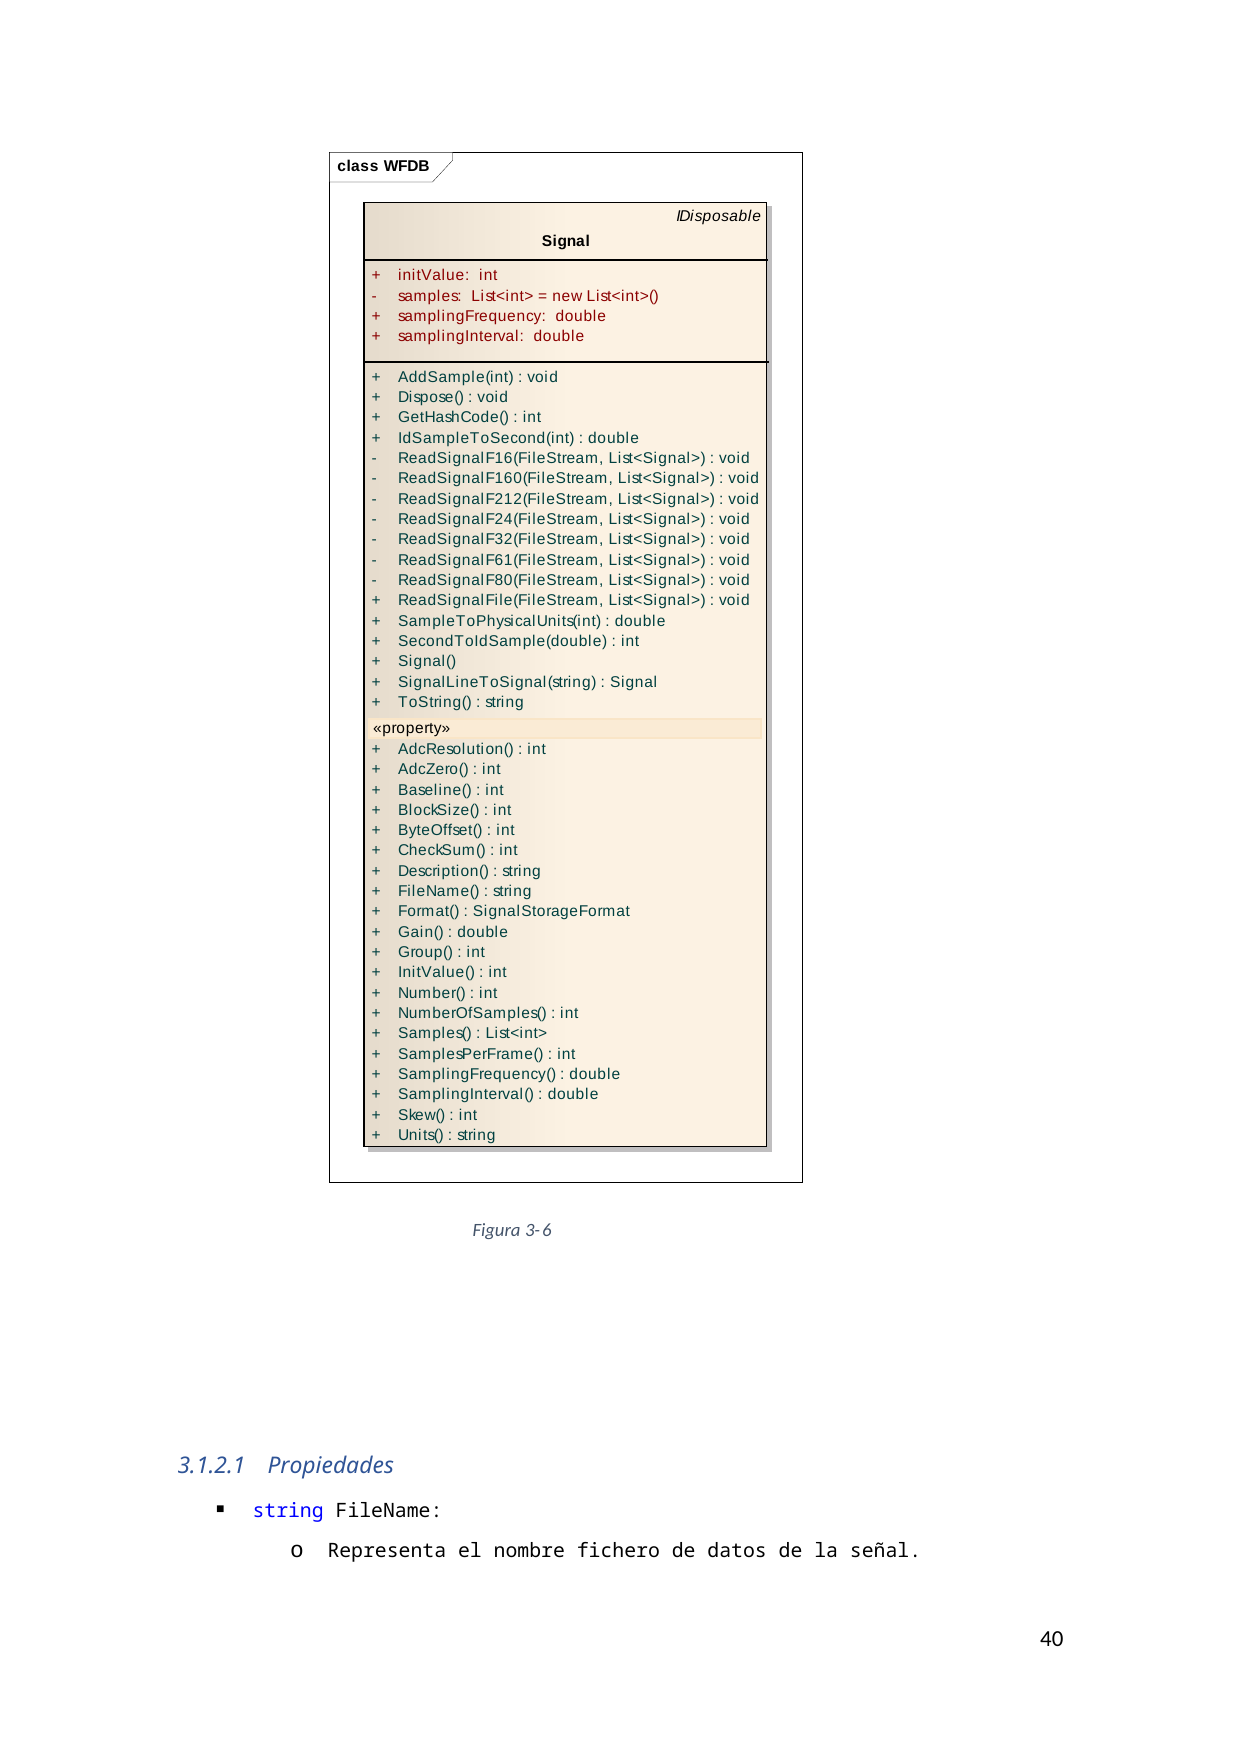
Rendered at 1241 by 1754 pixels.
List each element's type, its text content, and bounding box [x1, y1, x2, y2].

subtitle Propiedades [177, 1449, 1063, 1480]
list string FileName: [215, 1496, 1063, 1523]
list Representa el nombre fichero de datos de la señal. [290, 1536, 1063, 1564]
text Figura 3 Clase Signal [177, 1218, 1063, 1241]
